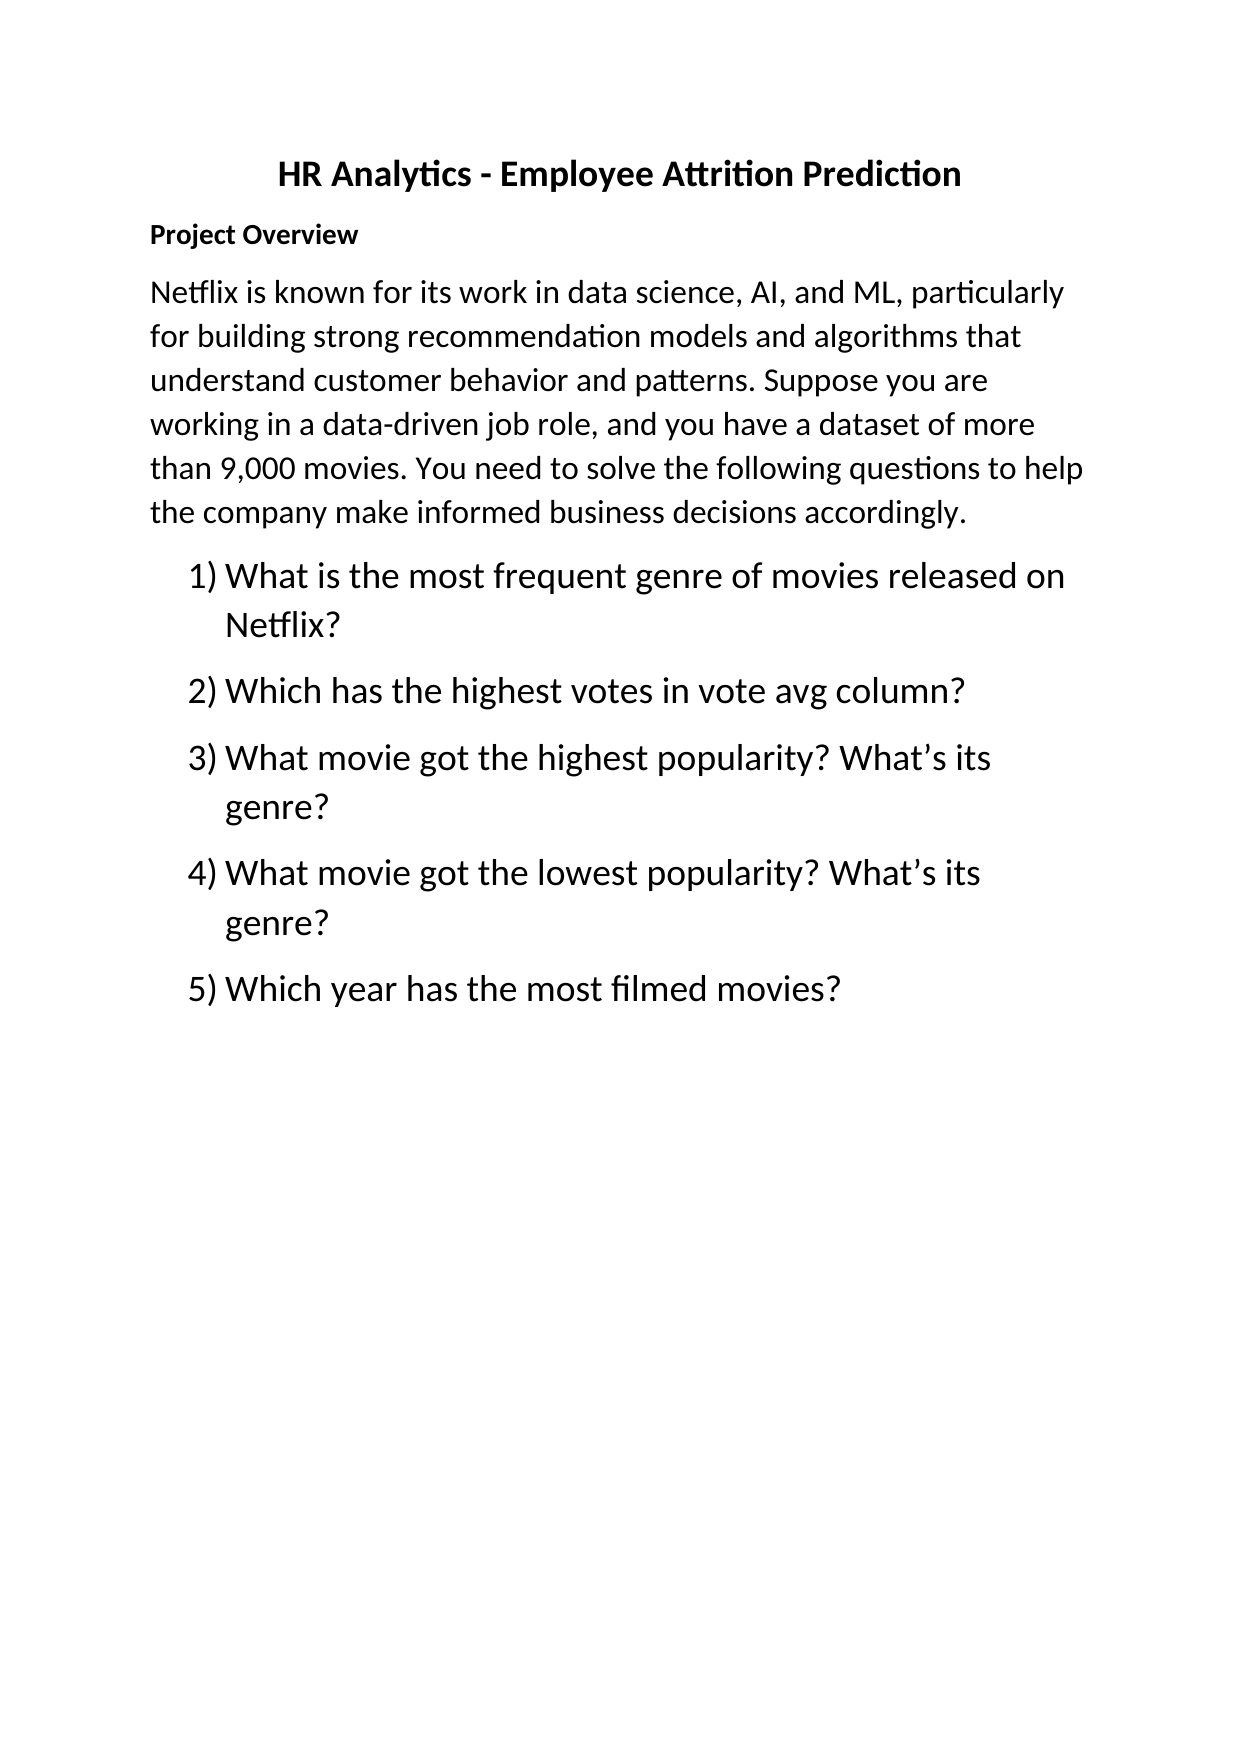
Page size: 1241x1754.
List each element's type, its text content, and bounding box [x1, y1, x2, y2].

text Project Overview [150, 216, 1090, 252]
list What movie got the lowest popularity? What’s its genre? [187, 849, 1090, 944]
list What is the most frequent genre of movies released on Netflix? [187, 552, 1090, 647]
list What movie got the highest popularity? What’s its genre? [187, 733, 1090, 829]
list Which year has the most filmed movies? [187, 965, 1090, 1011]
list Which has the highest votes in vote avg column? [187, 667, 1090, 713]
text Netflix is known for its work in data science, AI, and ML, particularly for building strong recommendation models and algorithms that understand customer behavior and patterns. Suppose you are working in a data-driven job role, and you have a dataset of more than 9,000 movies. You need to solve the following questions to help the company make informed business decisions accordingly. [150, 271, 1090, 532]
text HR Analytics - Employee Attrition Prediction [150, 150, 1090, 196]
